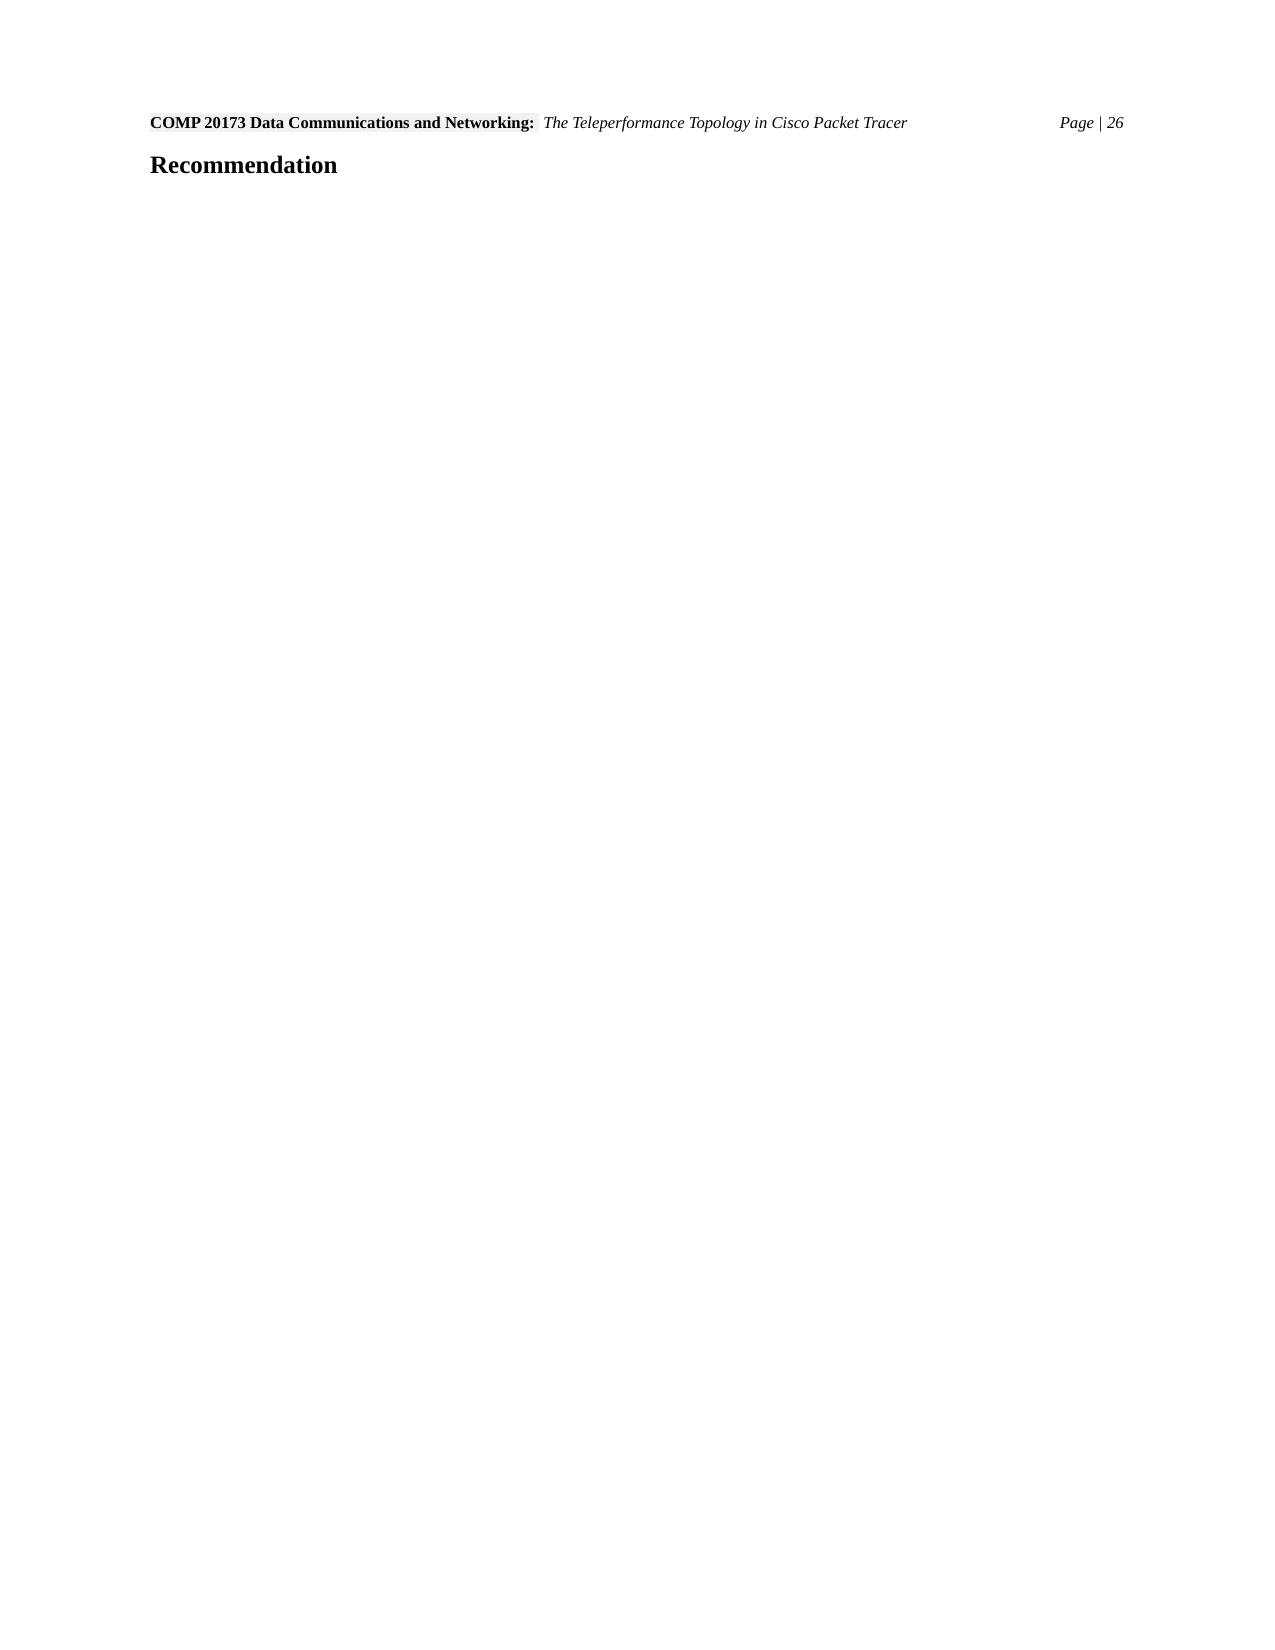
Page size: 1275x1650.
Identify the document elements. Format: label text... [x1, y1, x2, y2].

subtitle Recommendation [150, 150, 1125, 179]
